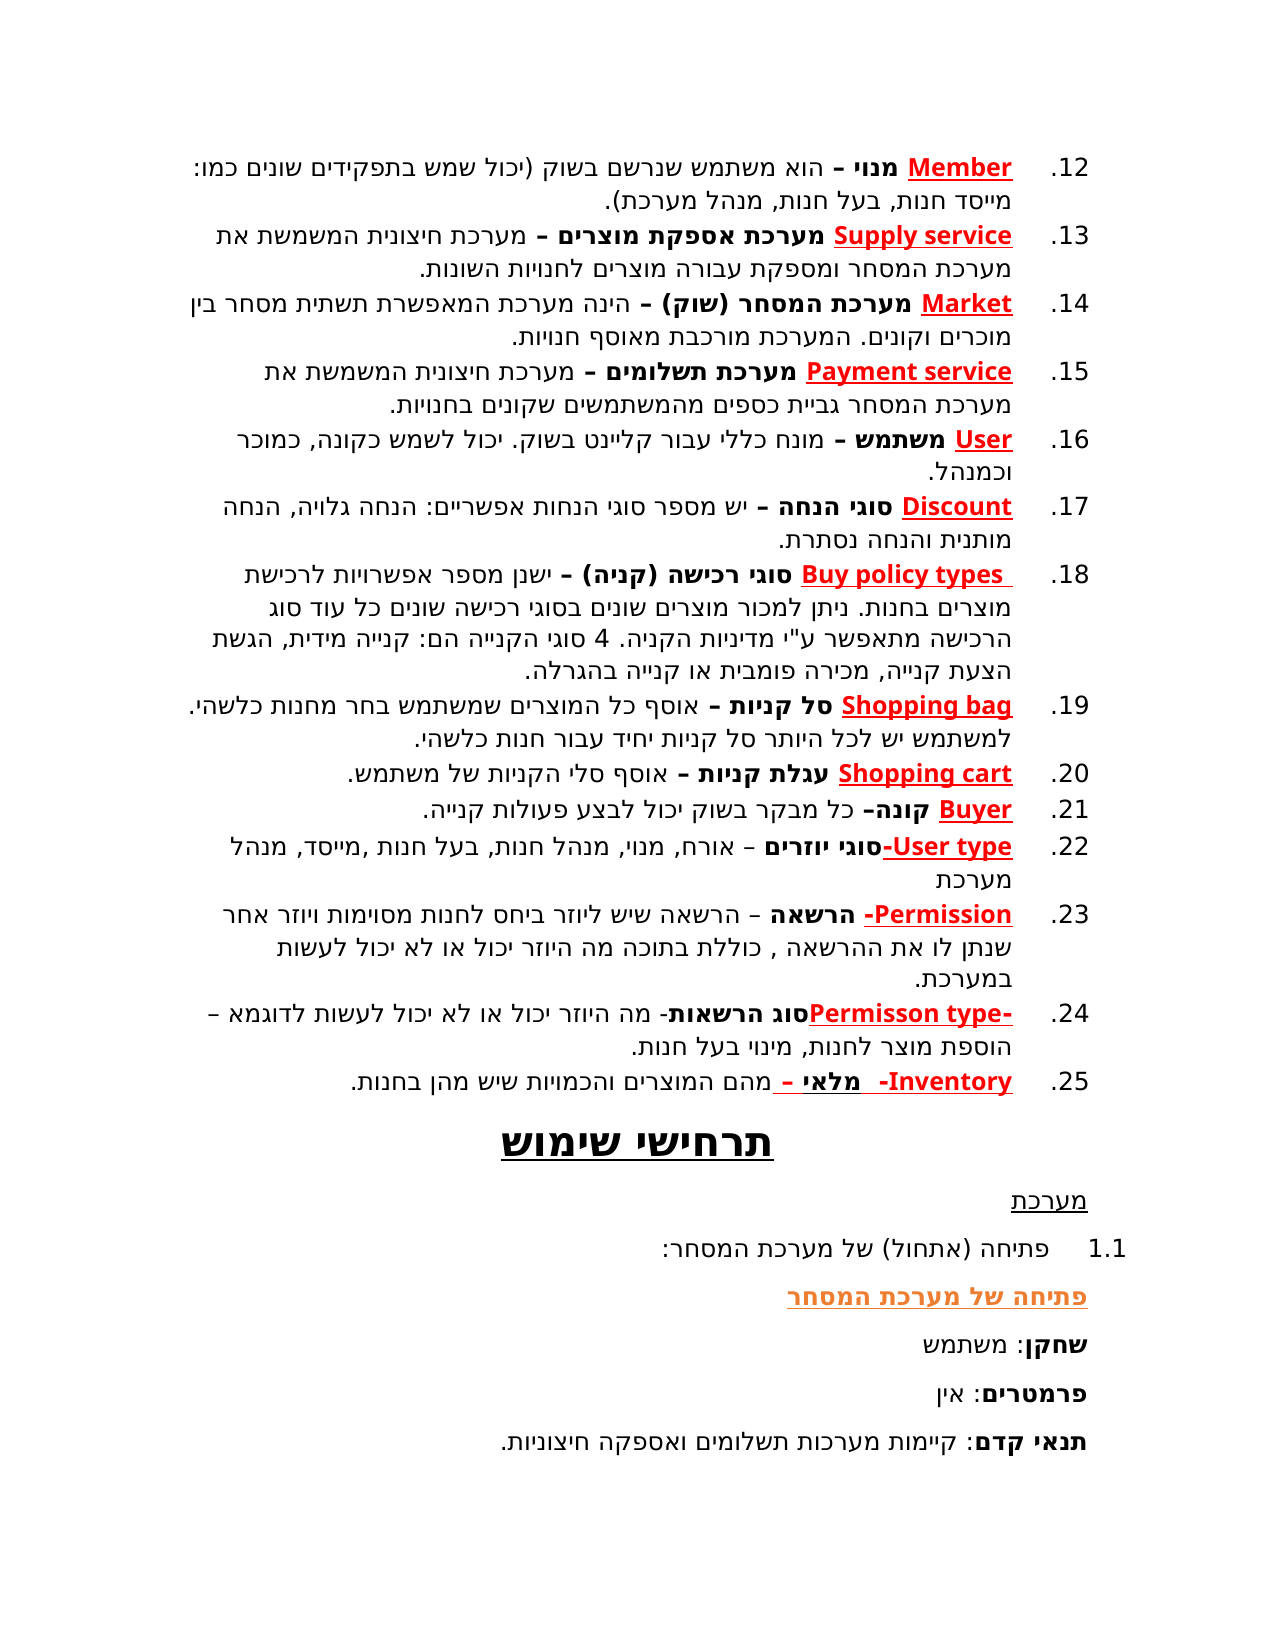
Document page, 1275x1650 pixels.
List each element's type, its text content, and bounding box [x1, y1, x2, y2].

text תרחישי שימוש [187, 1117, 1087, 1166]
text פרמטרים: אין [187, 1379, 1087, 1408]
list Shopping cart עגלת קניות – אוסף סלי הקניות של משתמש. [187, 755, 1050, 789]
list פתיחה (אתחול) של מערכת המסחר: [187, 1234, 1087, 1264]
list Buy policy types סוגי רכישה (קניה) – ישנן מספר אפשרויות לרכישת מוצרים בחנות. ניתן למכור מוצרים שונים בסוגי רכישה שונים כל עוד סוג הרכישה מתאפשר ע"י מדיניות הקניה. 4 סוגי הקנייה הם: קנייה מידית, הגשת הצעת קנייה, מכירה פומבית או קנייה בהגרלה. [187, 557, 1050, 685]
list Member מנוי – הוא משתמש שנרשם בשוק (יכול שמש בתפקידים שונים כמו: מייסד חנות, בעל חנות, מנהל מערכת). [187, 150, 1050, 216]
list Buyer קונה– כל מבקר בשוק יכול לבצע פעולות קנייה. [187, 792, 1050, 826]
text שחקן: משתמש [187, 1331, 1087, 1360]
list Payment service מערכת תשלומים – מערכת חיצונית המשמשת את מערכת המסחר גביית כספים מהמשתמשים שקונים בחנויות. [187, 353, 1050, 419]
list User משתמש – מונח כללי עבור קליינט בשוק. יכול לשמש כקונה, כמוכר וכמנהל. [187, 421, 1050, 487]
text מערכת [187, 1186, 1087, 1216]
list Permission- הרשאה – הרשאה שיש ליוזר ביחס לחנות מסוימות ויוזר אחר שנתן לו את ההרשאה , כוללת בתוכה מה היוזר יכול או לא יכול לעשות במערכת. [187, 897, 1050, 994]
text תנאי קדם: קיימות מערכות תשלומים ואספקה חיצוניות. [187, 1427, 1087, 1456]
list User type-סוגי יוזרים – אורח, מנוי, מנהל חנות, בעל חנות ,מייסד, מנהל מערכת [187, 829, 1050, 894]
list Discount סוגי הנחה – יש מספר סוגי הנחות אפשריים: הנחה גלויה, הנחה מותנית והנחה נסתרת. [187, 489, 1050, 554]
list -Permisson typeסוג הרשאות- מה היוזר יכול או לא יכול לעשות לדוגמא – הוספת מוצר לחנות, מינוי בעל חנות. [187, 996, 1050, 1062]
list Shopping bag סל קניות – אוסף כל המוצרים שמשתמש בחר מחנות כלשהי. למשתמש יש לכל היותר סל קניות יחיד עבור חנות כלשהי. [187, 688, 1050, 753]
list Inventory- מלאי – מהם המוצרים והכמויות שיש מהן בחנות. [187, 1064, 1050, 1098]
text פתיחה של מערכת המסחר [187, 1283, 1087, 1312]
list Market מערכת המסחר (שוק) – הינה מערכת המאפשרת תשתית מסחר בין מוכרים וקונים. המערכת מורכבת מאוסף חנויות. [187, 286, 1050, 351]
list Supply service מערכת אספקת מוצרים – מערכת חיצונית המשמשת את מערכת המסחר ומספקת עבורה מוצרים לחנויות השונות. [187, 218, 1050, 283]
